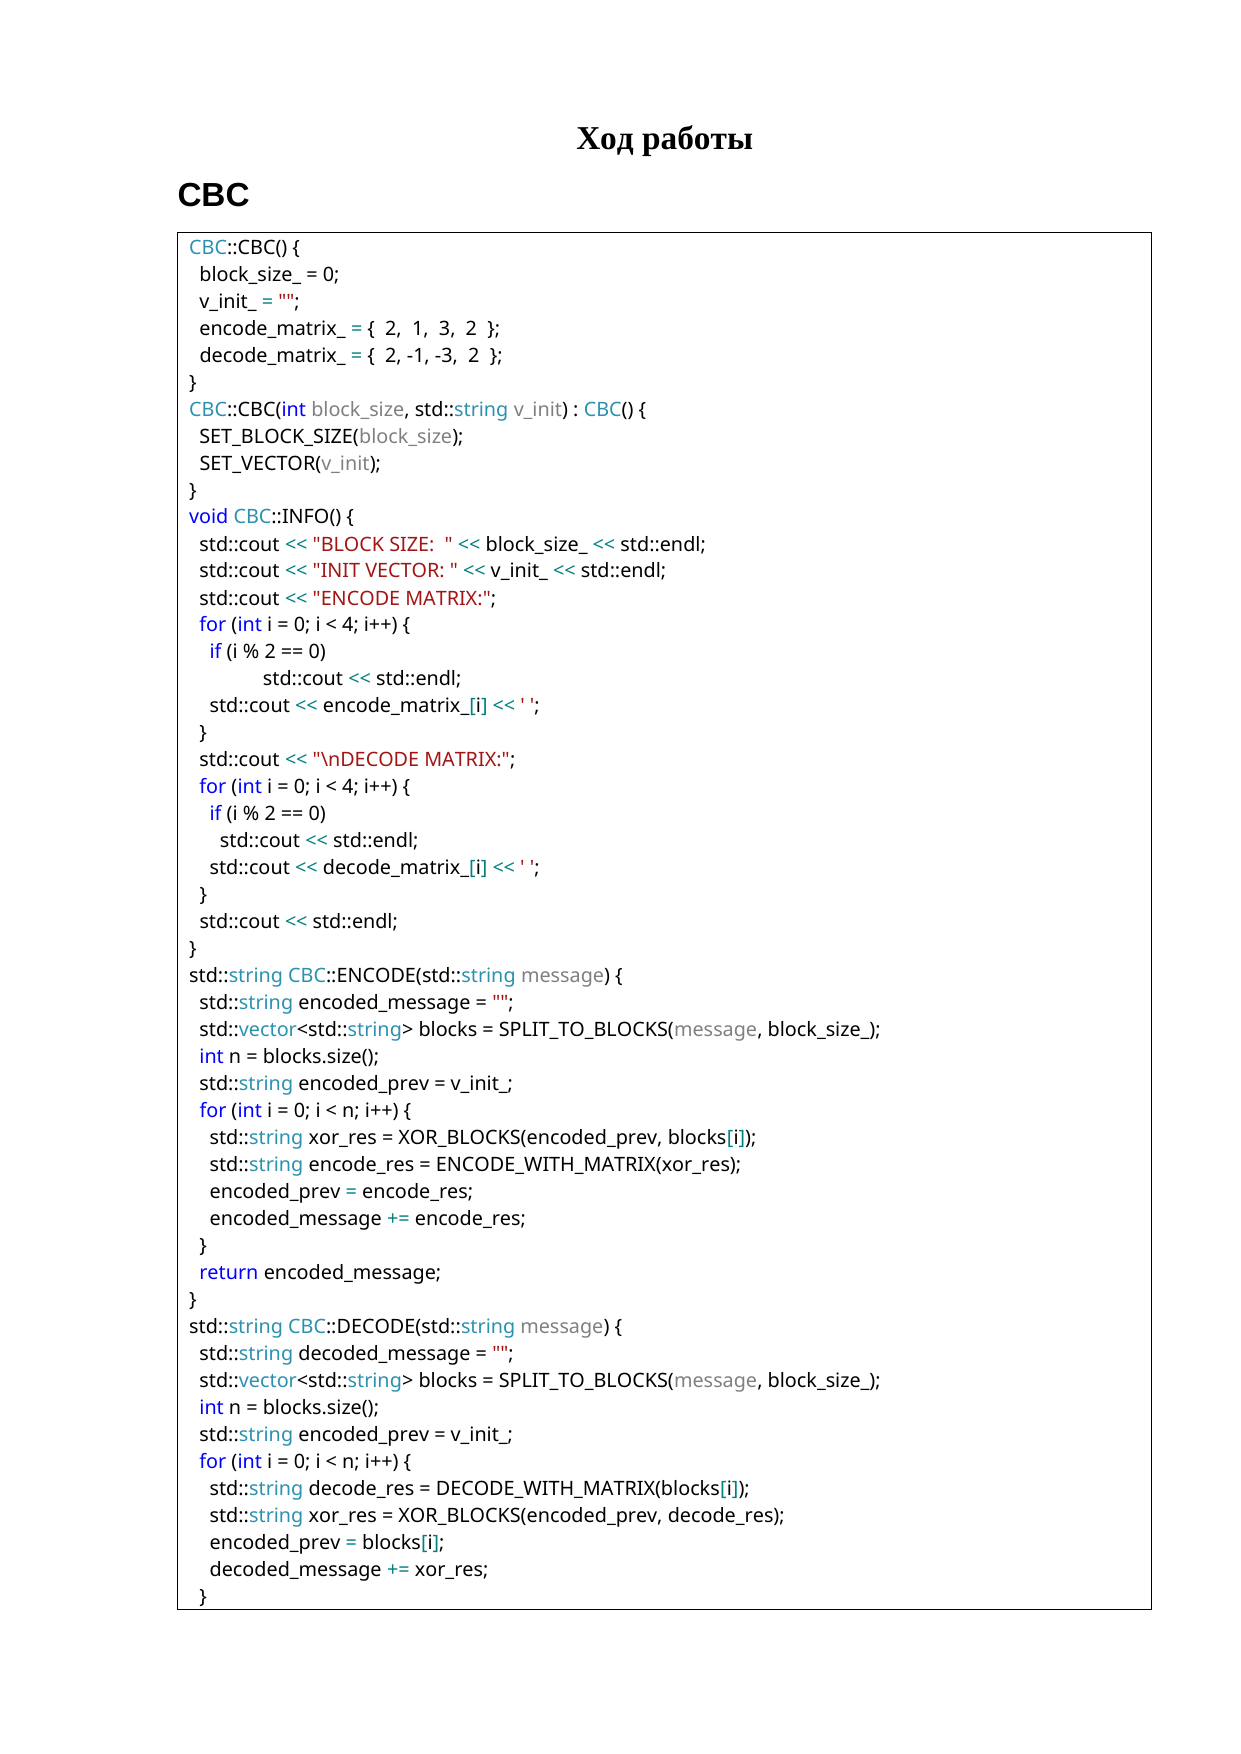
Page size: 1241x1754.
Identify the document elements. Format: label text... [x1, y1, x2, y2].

text CBC [177, 175, 1152, 213]
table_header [178, 233, 1151, 1609]
text Ход работы [177, 118, 1152, 156]
